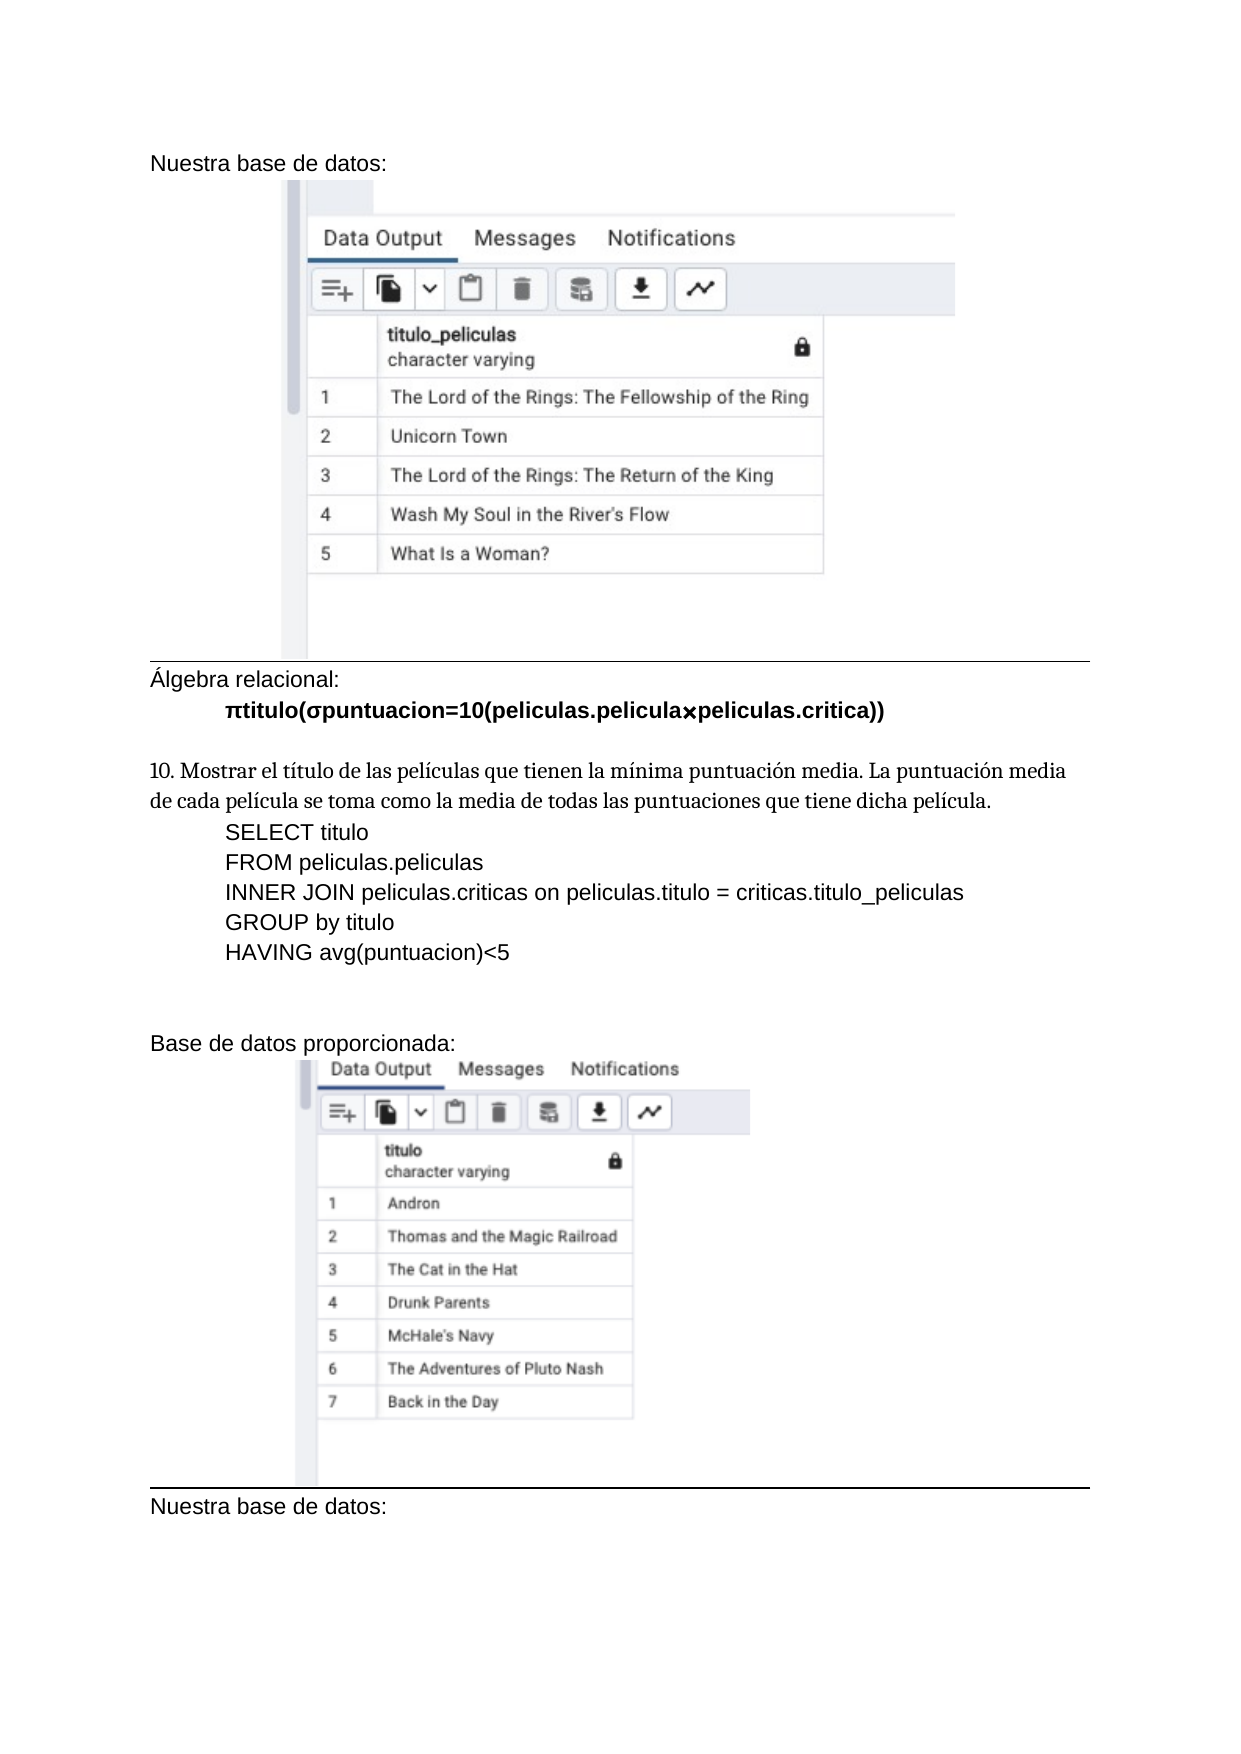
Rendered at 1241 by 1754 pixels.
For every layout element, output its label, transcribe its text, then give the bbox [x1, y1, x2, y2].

text SELECT titulo [150, 818, 1090, 845]
text INNER JOIN peliculas.criticas on peliculas.titulo = criticas.titulo_peliculas [150, 879, 1090, 905]
text FROM peliculas.peliculas [150, 849, 1090, 875]
text 10. Mostrar el título de las películas que tienen la mínima puntuación media. La puntuación media de cada película se toma como la media de todas las puntuaciones que tiene dicha película. [150, 758, 1090, 815]
text Álgebra relacional: [150, 666, 1090, 692]
text Base de datos proporcionada: [150, 1030, 1090, 1056]
text GROUP by titulo [150, 909, 1090, 936]
text πtitulo(σpuntuacion=10(peliculas.pelicula⨯peliculas.critica)) [150, 696, 1090, 724]
text HAVING avg(puntuacion)<5 [150, 939, 1090, 966]
text Nuestra base de datos: [150, 150, 1090, 176]
picture [150, 180, 956, 659]
text Nuestra base de datos: [150, 1493, 1090, 1519]
picture [225, 1060, 750, 1486]
